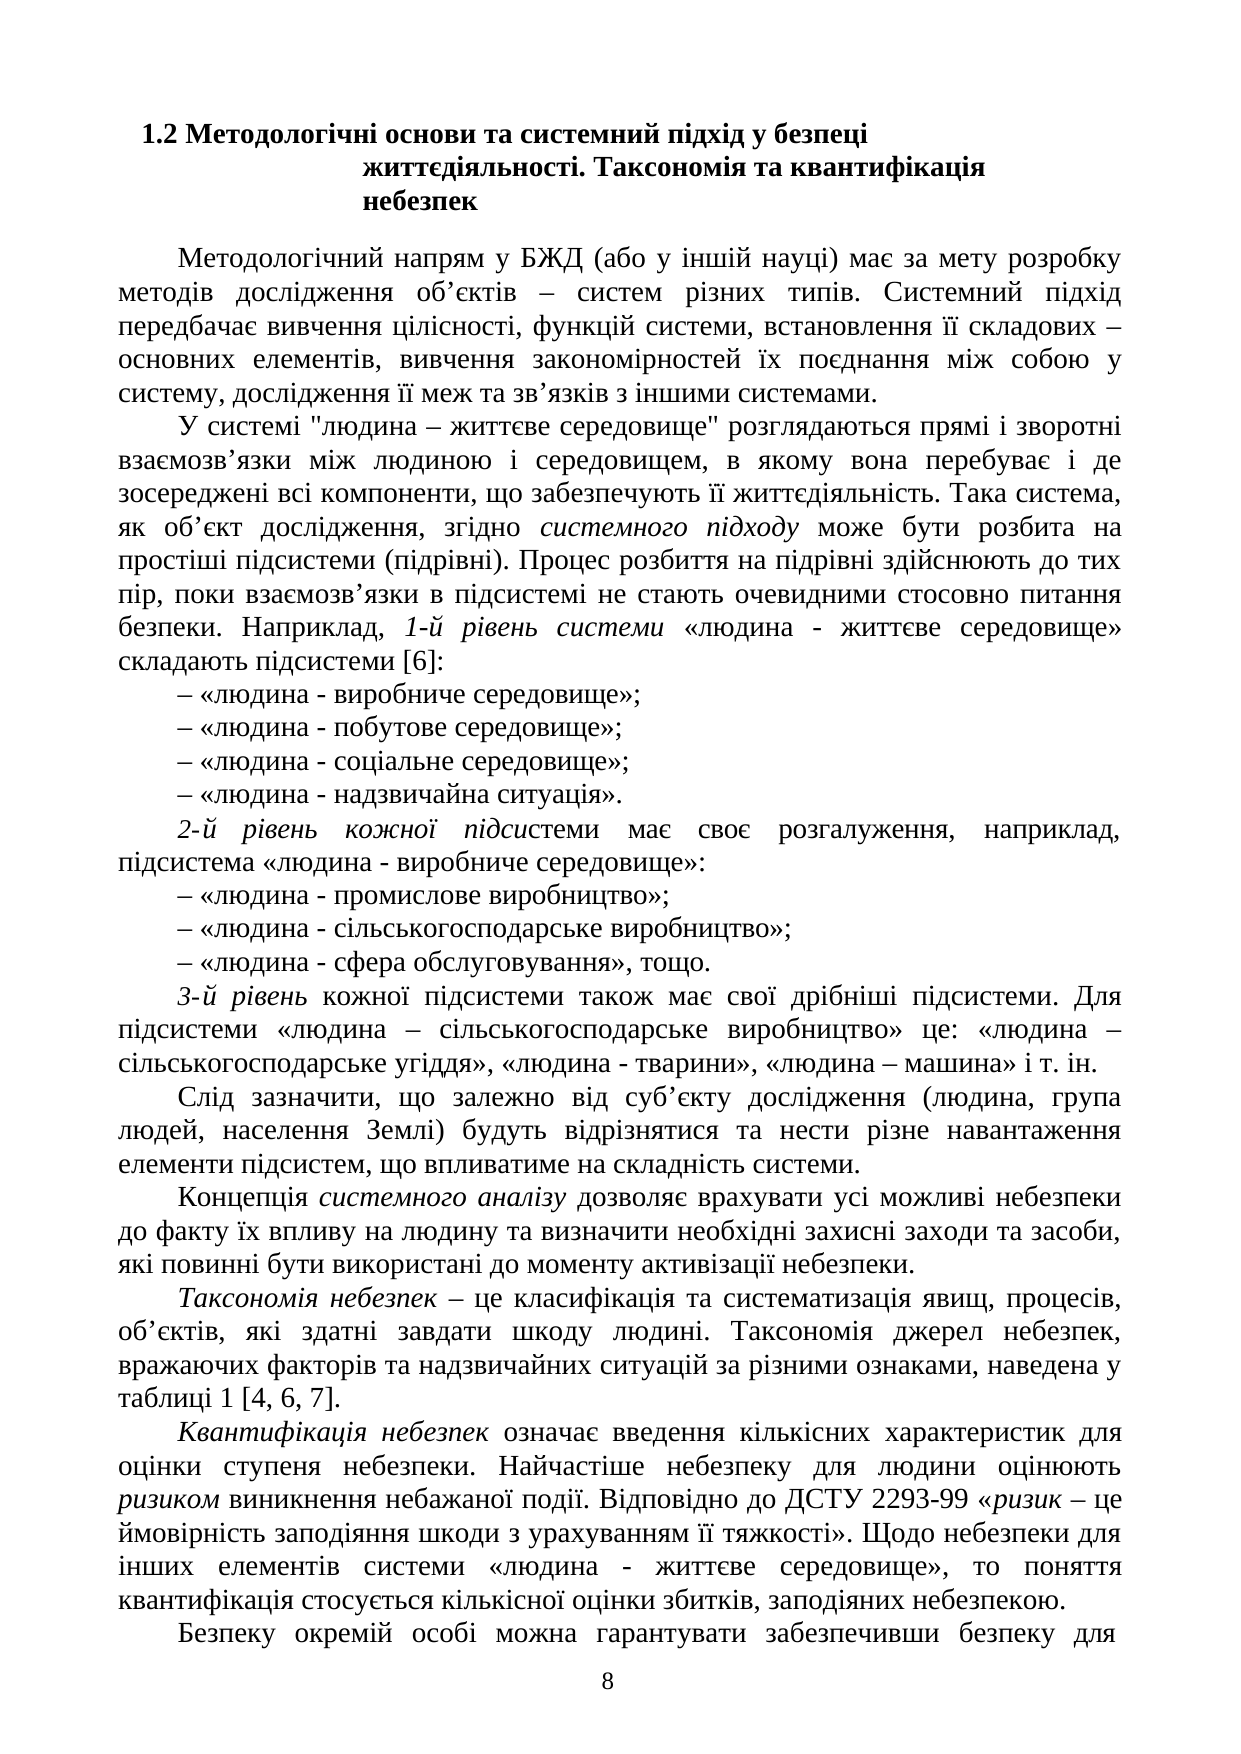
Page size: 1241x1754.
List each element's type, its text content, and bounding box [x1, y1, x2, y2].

list «людина - промислове виробництво»; [177, 878, 1171, 911]
text Таксономія небезпек – це класифікація та систематизація явищ, процесів, об’єктів, які здатні завдати шкоду людині. Таксономія джерел небезпек, вражаючих факторів та надзвичайних ситуацій за різними ознаками, наведена у таблиці 1 [4, 6, 7]. [118, 1280, 1122, 1414]
text Квантифікація небезпек означає введення кількісних характеристик для оцінки ступеня небезпеки. Найчастіше небезпеку для людини оцінюють ризиком виникнення небажаної події. Відповідно до ДСТУ 2293-99 «ризик – це ймовірність заподіяння шкоди з урахуванням її тяжкості». Щодо небезпеки для інших елементів системи «людина - життєве середовище», то поняття квантифікація стосується кількісної оцінки збитків, заподіяних небезпекою. [118, 1414, 1123, 1615]
list «людина - сільськогосподарське виробництво»; [177, 911, 1171, 944]
text У системі "людина – життєве середовище" розглядаються прямі і зворотні взаємозв’язки між людиною і середовищем, в якому вона перебуває і де зосереджені всі компоненти, що забезпечують її життєдіяльність. Така система, як об’єкт дослідження, згідно системного підходу може бути розбита на простіші підсистеми (підрівні). Процес розбиття на підрівні здійснюють до тих пір, поки взаємозв’язки в підсистемі не стають очевидними стосовно питання безпеки. Наприклад, 1-й рівень системи «людина - життєве середовище» складають підсистеми [6]: [118, 408, 1122, 677]
list «людина - надзвичайна ситуація». [177, 777, 1171, 811]
text Слід зазначити, що залежно від суб’єкту дослідження (людина, група людей, населення Землі) будуть відрізнятися та нести різне навантаження елементи підсистем, що впливатиме на складність системи. [118, 1079, 1122, 1179]
list й рівень кожної підсистеми має своє розгалуження, наприклад, підсистема «людина - виробниче середовище»: [118, 811, 1122, 878]
list «людина - виробниче середовище»; [177, 677, 1171, 710]
list «людина - соціальне середовище»; [177, 744, 1171, 777]
text Концепція системного аналізу дозволяє врахувати усі можливі небезпеки до факту їх впливу на людину та визначити необхідні захисні заходи та засоби, які повинні бути використані до моменту активізації небезпеки. [118, 1179, 1122, 1280]
list «людина - побутове середовище»; [177, 710, 1171, 744]
subtitle Методологічні основи та системний підхід у безпеці життєдіяльності. Таксономія та квантифікація небезпек [141, 116, 1098, 216]
list «людина - сфера обслуговування», тощо. [177, 944, 1171, 978]
text Методологічний напрям у БЖД (або у іншій науці) має за мету розробку методів дослідження об’єктів – систем різних типів. Системний підхід передбачає вивчення цілісності, функцій системи, встановлення її складових – основних елементів, вивчення закономірностей їх поєднання між собою у систему, дослідження її меж та зв’язків з іншими системами. [118, 241, 1123, 408]
list й рівень кожної підсистеми також має свої дрібніші підсистеми. Для підсистеми «людина – сільськогосподарське виробництво» це: «людина – сільськогосподарське угіддя», «людина - тварини», «людина – машина» і т. ін. [118, 978, 1122, 1078]
text Безпеку окремій особі можна гарантувати забезпечивши безпеку для [177, 1615, 1171, 1649]
